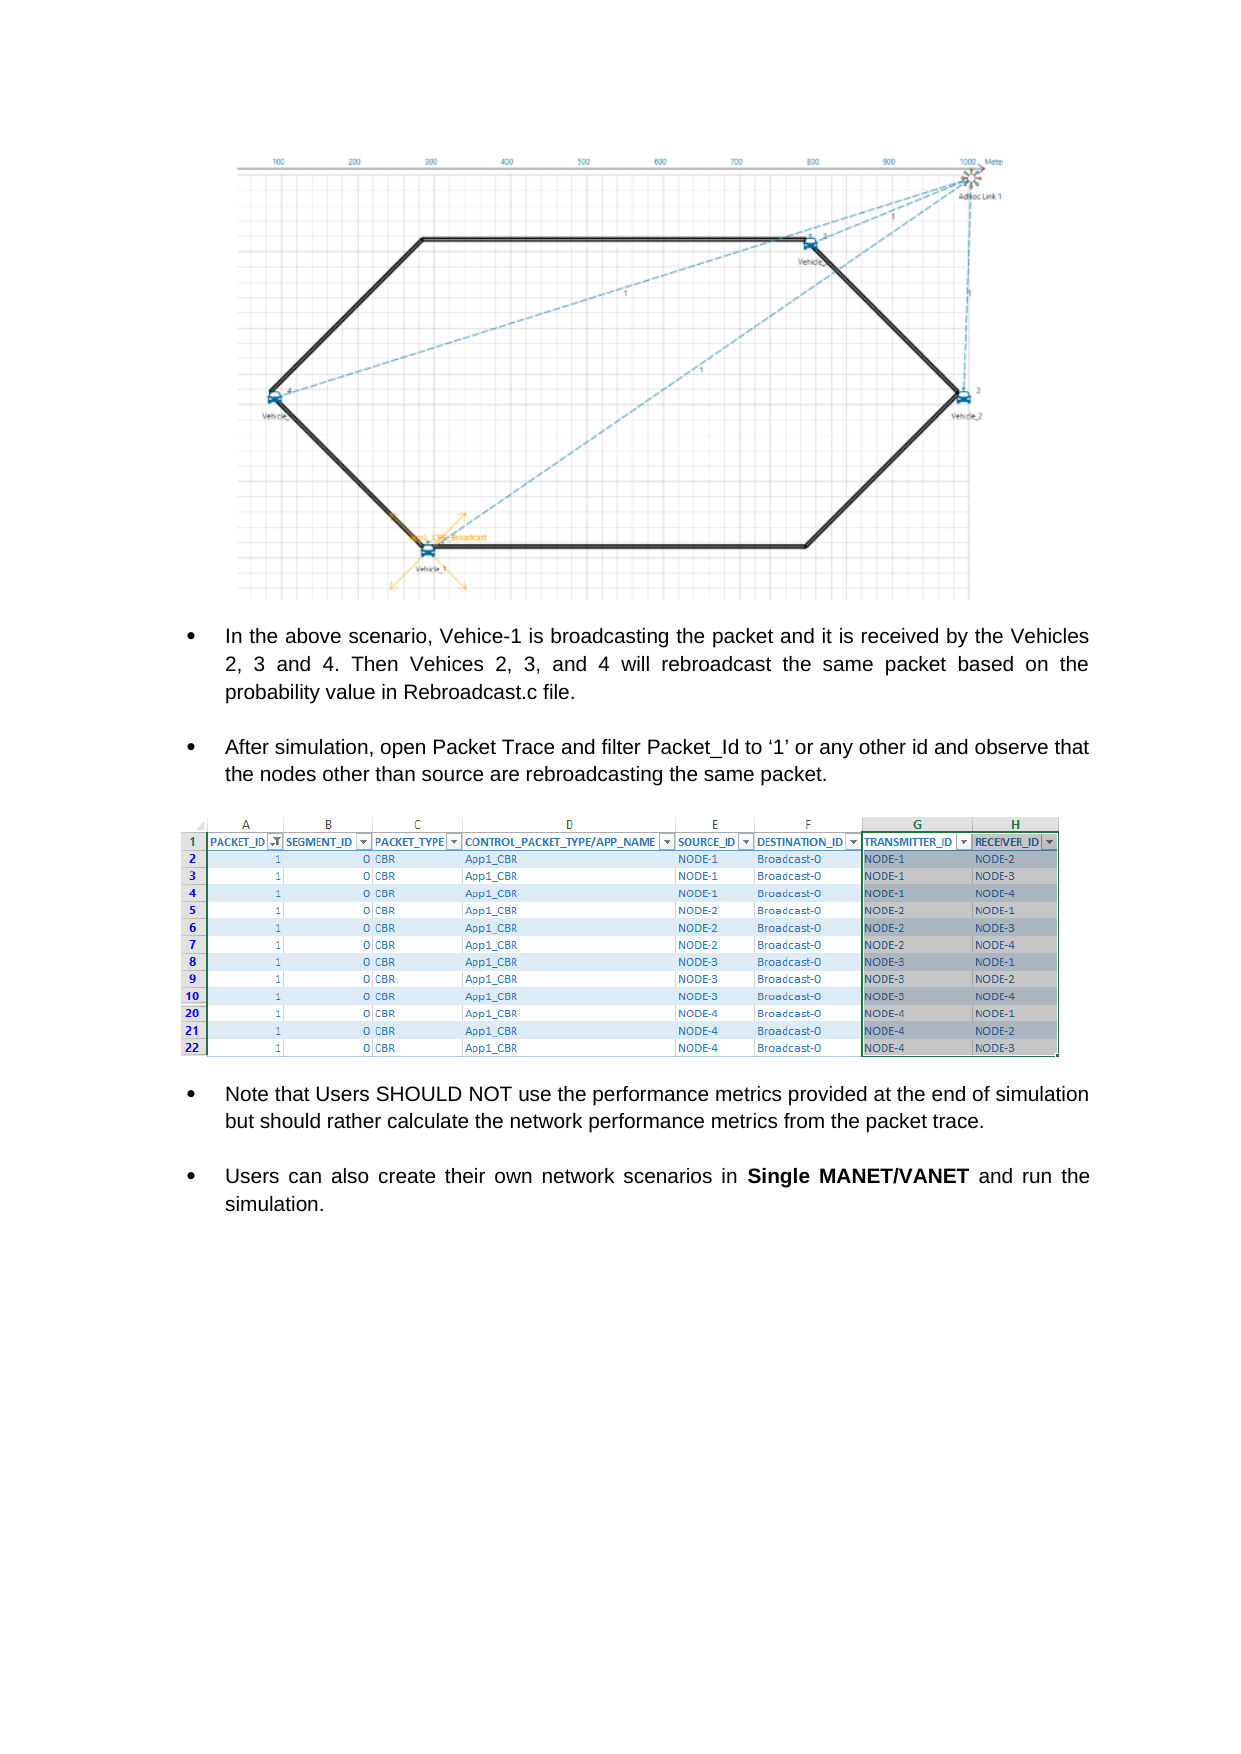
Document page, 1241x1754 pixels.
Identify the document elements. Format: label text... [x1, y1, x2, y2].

list Users can also create their own network scenarios in Single MANET/VANET and run the simulation. [187, 1164, 1090, 1216]
picture [237, 150, 1003, 600]
picture [181, 810, 1060, 1057]
list In the above scenario, Vehice-1 is broadcasting the packet and it is received by the Vehicles 2, 3 and 4. Then Vehices 2, 3, and 4 will rebroadcast the same packet based on the probability value in Rebroadcast.c file. [187, 624, 1090, 703]
list Note that Users SHOULD NOT use the performance metrics provided at the end of simulation but should rather calculate the network performance metrics from the packet trace. [187, 1082, 1090, 1133]
list After simulation, open Packet Trace and filter Packet_Id to ‘1’ or any other id and observe that the nodes other than source are rebroadcasting the same packet. [187, 734, 1090, 786]
